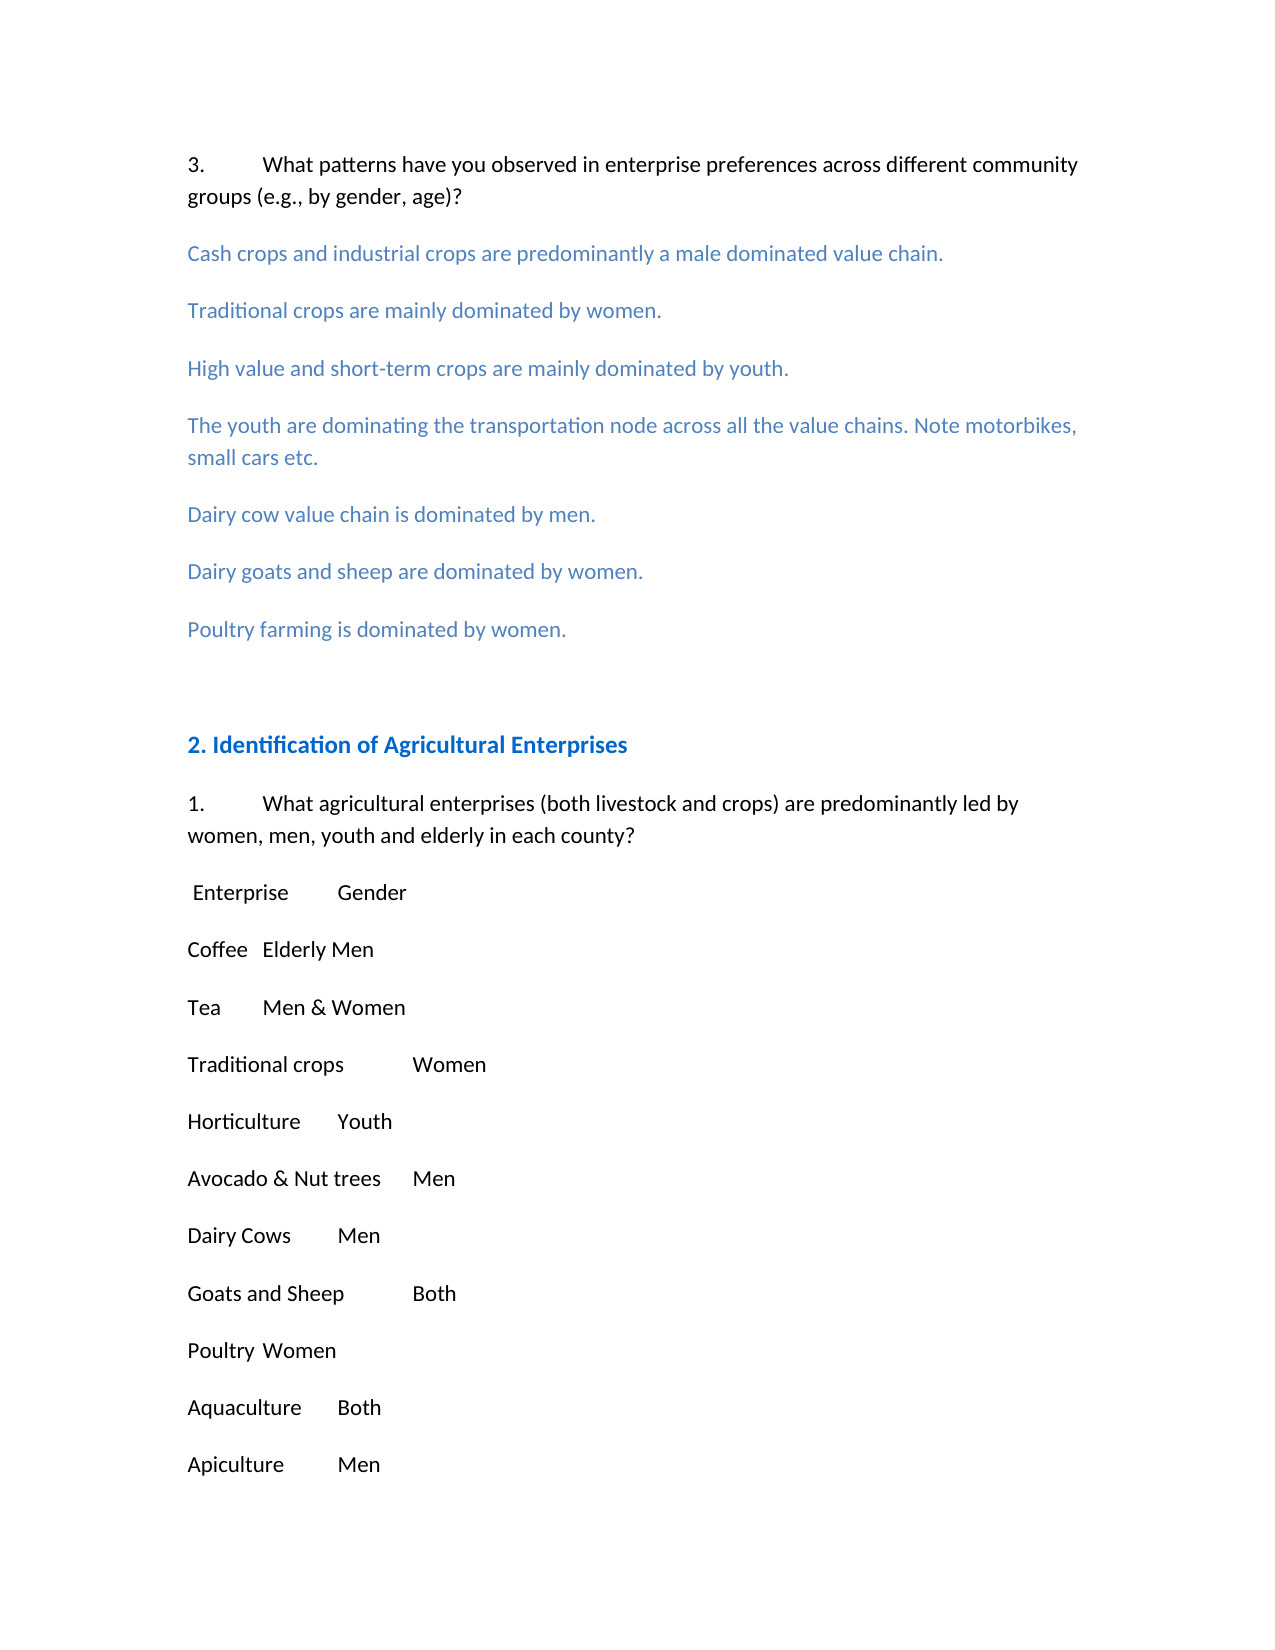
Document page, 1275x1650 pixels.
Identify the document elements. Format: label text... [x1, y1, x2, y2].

text 2. Identification of Agricultural Enterprises [187, 729, 1087, 759]
text Apiculture Men [187, 1450, 1087, 1478]
text Dairy Cows Men [187, 1222, 1087, 1249]
text High value and short-term crops are mainly dominated by youth. [187, 354, 1087, 382]
text Enterprise Gender [187, 878, 1087, 906]
text Goats and Sheep Both [187, 1279, 1087, 1307]
text Coffee Elderly Men [187, 936, 1087, 964]
text Cash crops and industrial crops are predominantly a male dominated value chain. [187, 239, 1087, 267]
text The youth are dominating the transportation node across all the value chains. Note motorbikes, small cars etc. [187, 411, 1087, 471]
text Horticulture Youth [187, 1107, 1087, 1135]
text Traditional crops Women [187, 1050, 1087, 1078]
text Traditional crops are mainly dominated by women. [187, 297, 1087, 324]
text 1. What agricultural enterprises (both livestock and crops) are predominantly led by women, men, youth and elderly in each county? [187, 789, 1087, 849]
text Aquaculture Both [187, 1393, 1087, 1421]
text Poultry Women [187, 1336, 1087, 1364]
text Tea Men & Women [187, 993, 1087, 1021]
text Dairy goats and sheep are dominated by women. [187, 557, 1087, 586]
text Avocado & Nut trees Men [187, 1164, 1087, 1192]
text Poultry farming is dominated by women. [187, 615, 1087, 643]
text Dairy cow value chain is dominated by men. [187, 500, 1087, 528]
text 3. What patterns have you observed in enterprise preferences across different community groups (e.g., by gender, age)? [187, 150, 1087, 210]
